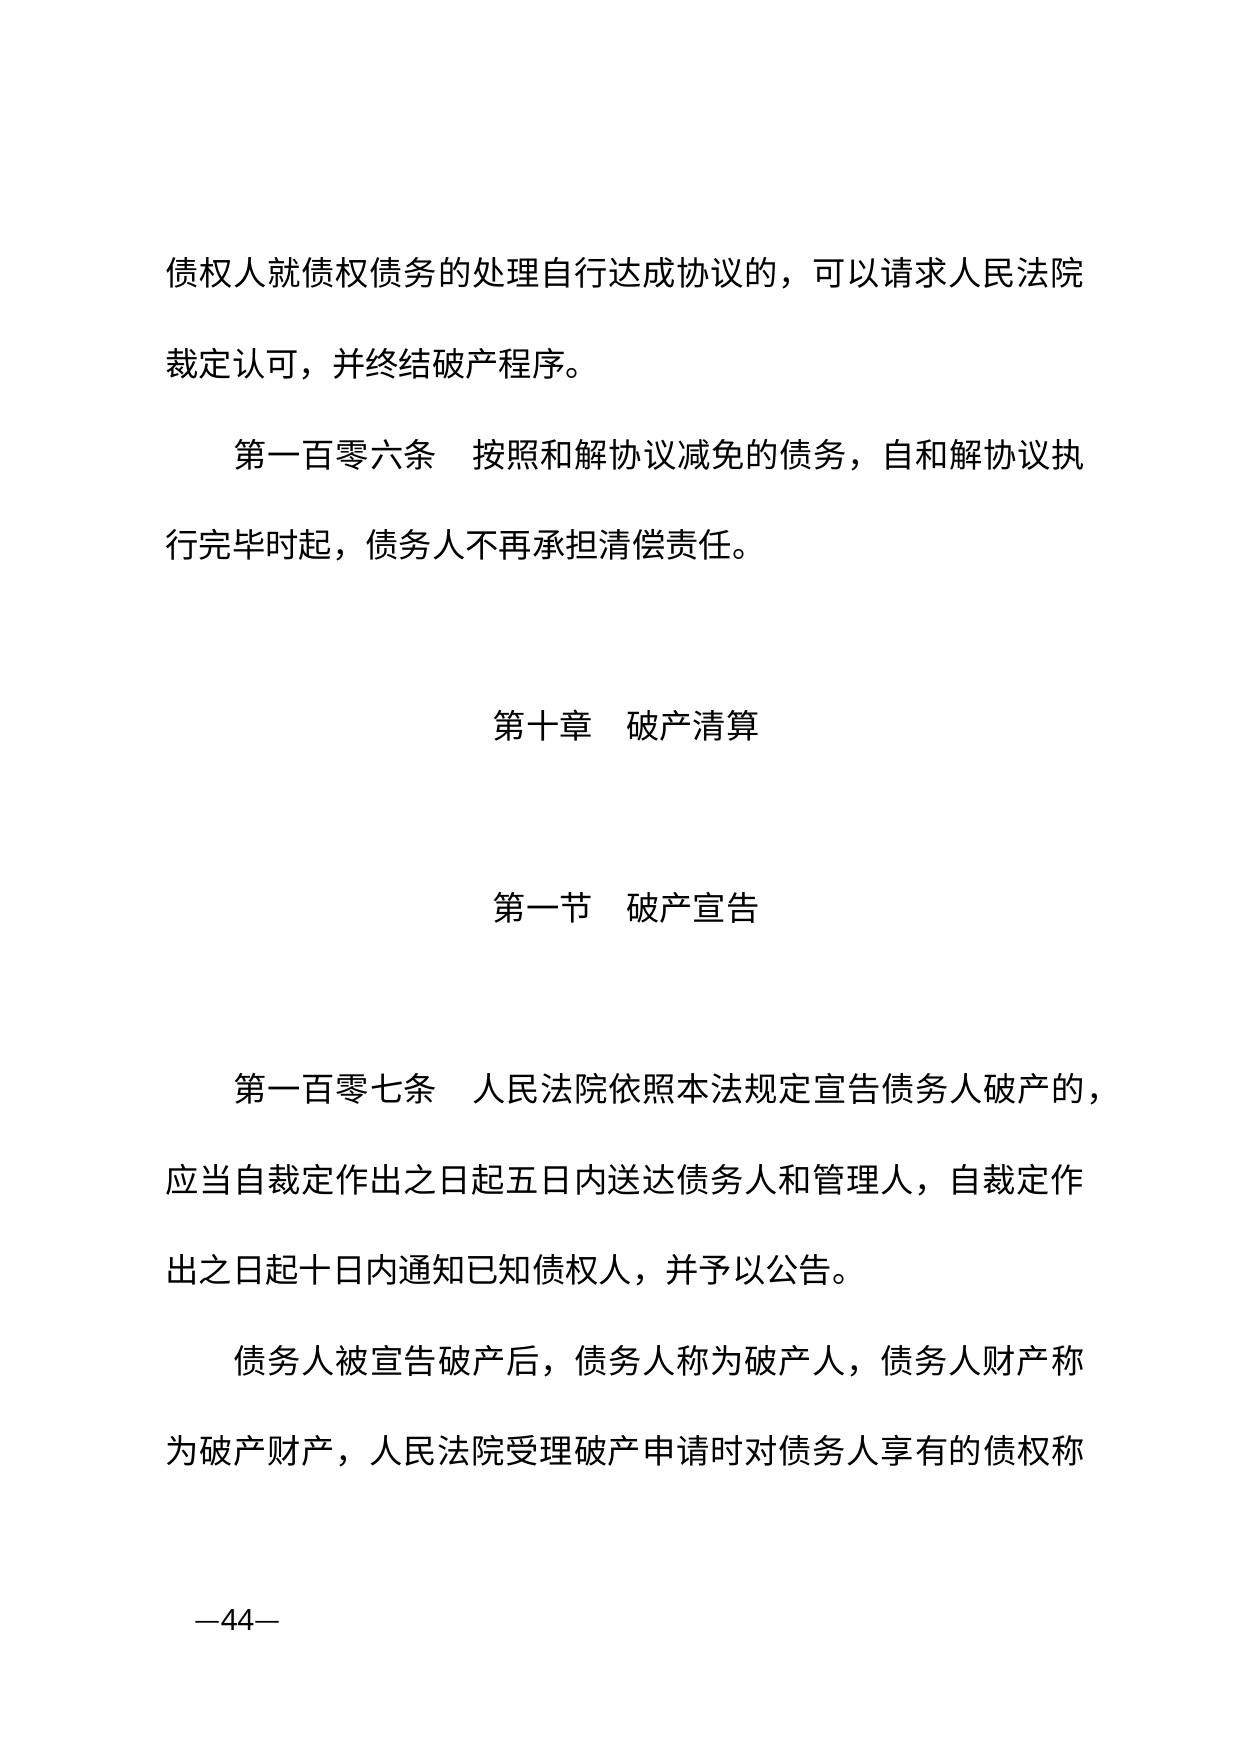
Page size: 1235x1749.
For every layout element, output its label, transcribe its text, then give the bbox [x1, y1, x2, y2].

text 第十章 破产清算 [165, 679, 1087, 770]
text 第一百零七条 人民法院依照本法规定宣告债务人破产的，应当自裁定作出之日起五日内送达债务人和管理人，自裁定作出之日起十日内通知已知债权人，并予以公告。 [165, 1042, 1087, 1313]
text 第一百零六条 按照和解协议减免的债务，自和解协议执行完毕时起，债务人不再承担清偿责任。 [165, 407, 1087, 588]
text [165, 226, 1087, 407]
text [165, 1313, 1087, 1495]
text 第一节 破产宣告 [165, 860, 1087, 951]
